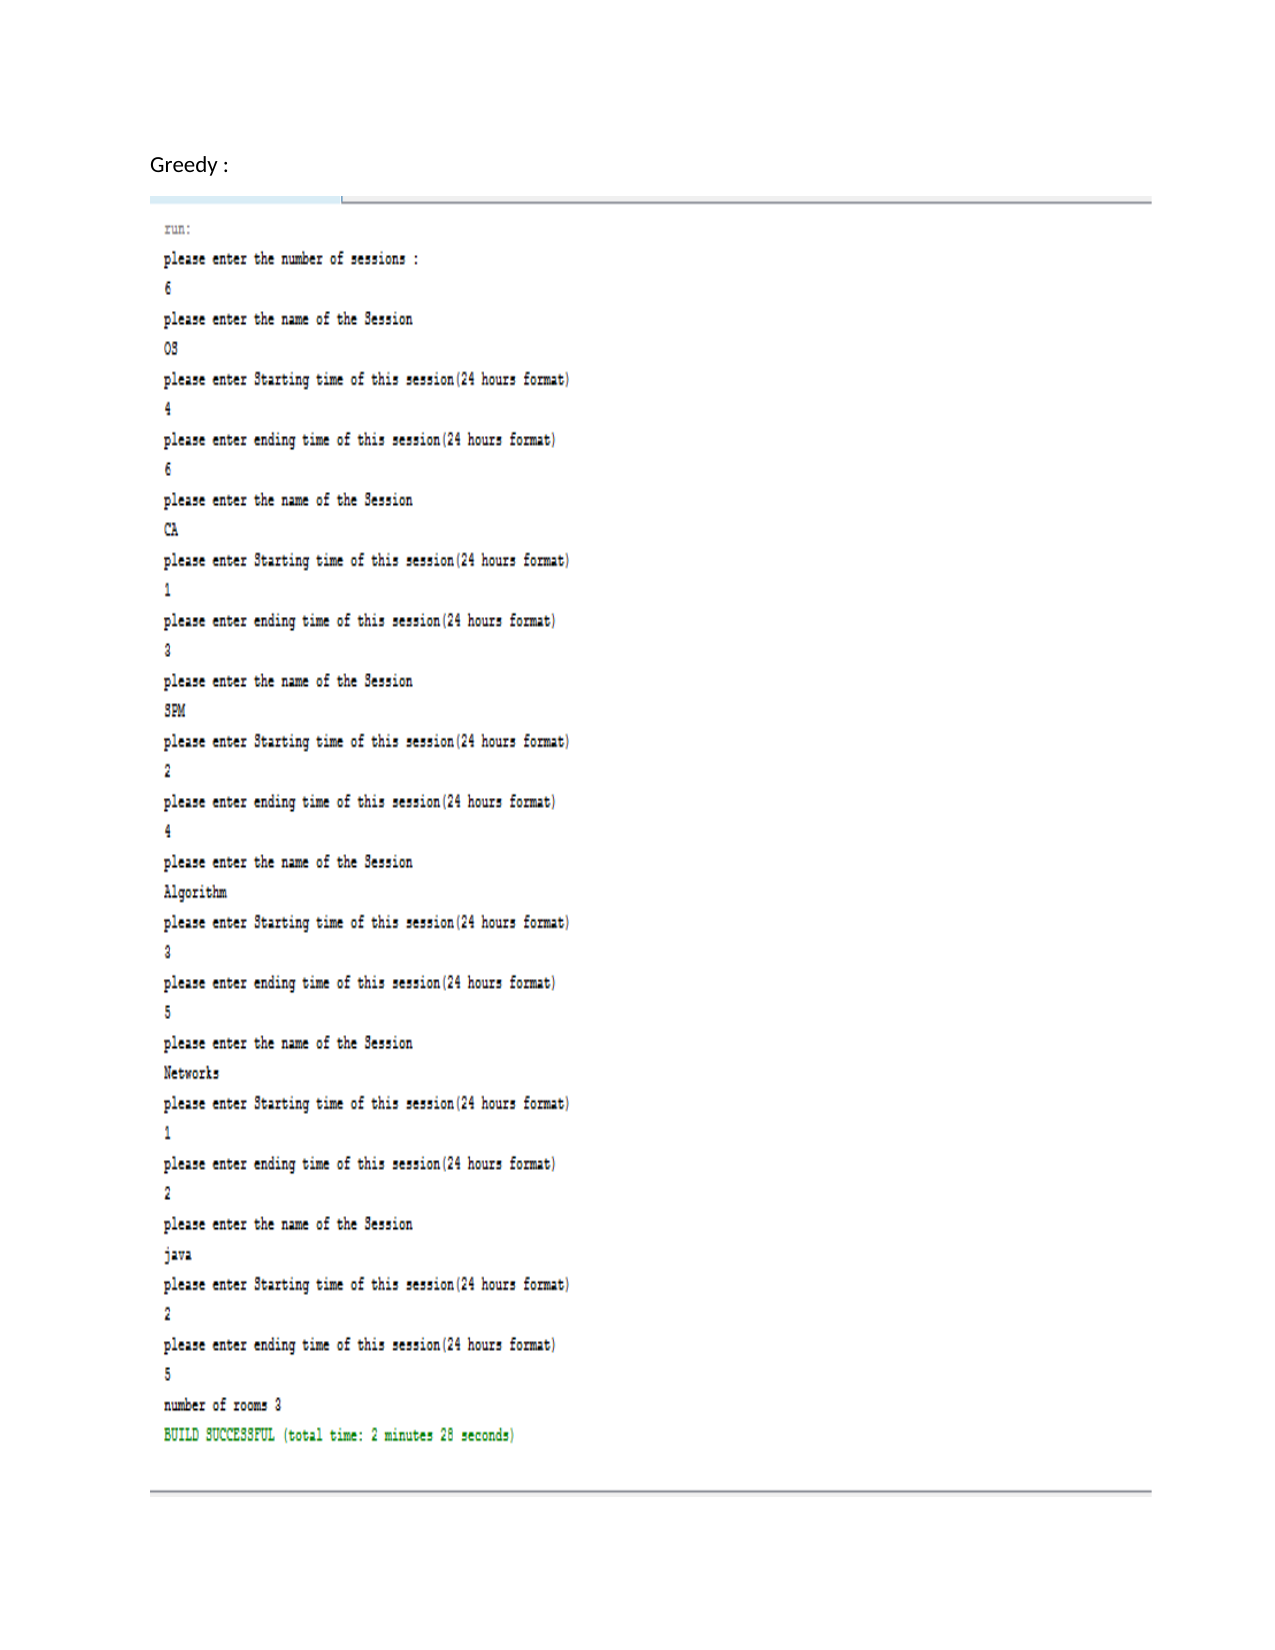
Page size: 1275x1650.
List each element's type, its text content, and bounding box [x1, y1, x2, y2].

picture [150, 196, 1152, 1497]
text Greedy : [150, 150, 1125, 178]
